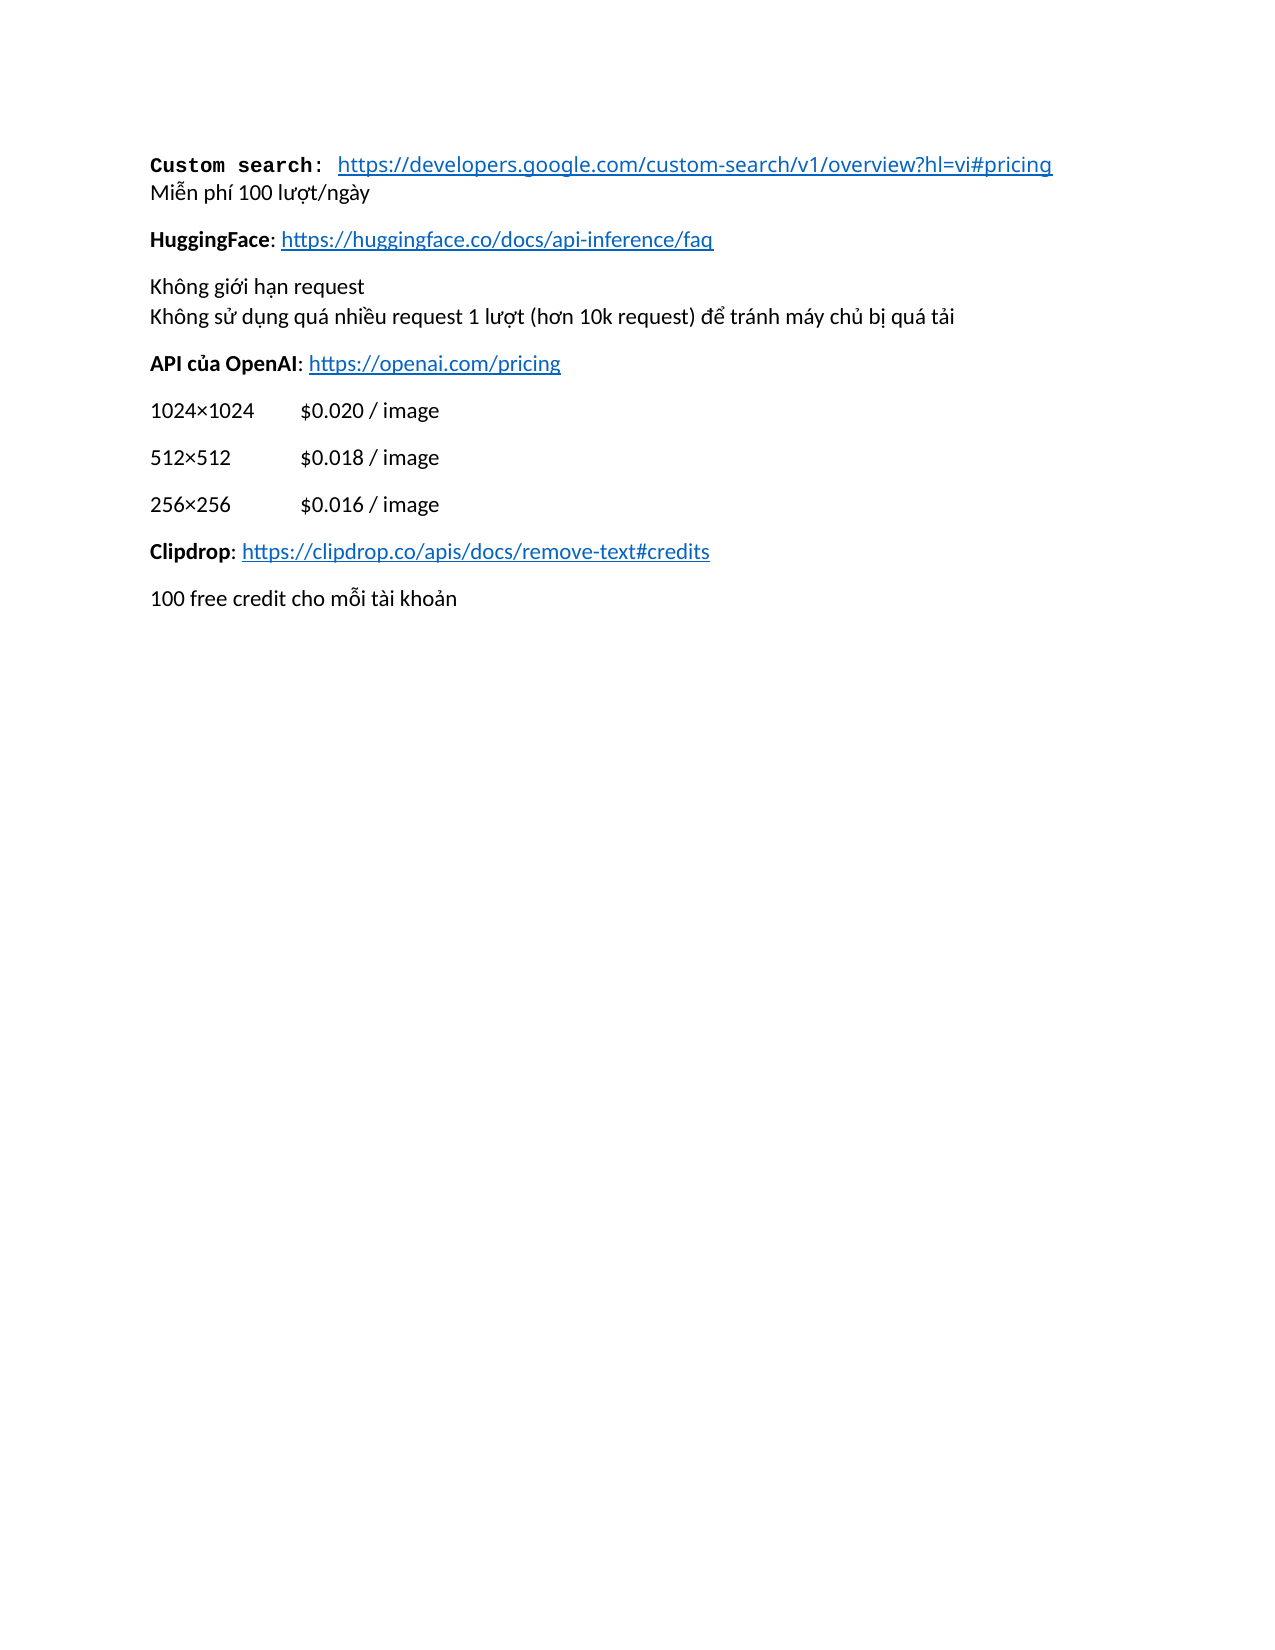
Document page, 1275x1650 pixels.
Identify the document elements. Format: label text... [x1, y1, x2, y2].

text 100 free credit cho mỗi tài khoản [150, 584, 1125, 612]
text API của OpenAI: https://openai.com/pricing [150, 349, 1125, 377]
text HuggingFace: https://huggingface.co/docs/api-inference/faq [150, 225, 1125, 253]
text 256×256 $0.016 / image [150, 490, 1125, 518]
text Miễn phí 100 lượt/ngày [150, 178, 1125, 207]
text Clipdrop: https://clipdrop.co/apis/docs/remove-text#credits [150, 537, 1125, 565]
text 1024×1024 $0.020 / image [150, 396, 1125, 424]
text Custom search: https://developers.google.com/custom-search/v1/overview?hl=vi#pricing [150, 150, 1125, 178]
text Không giới hạn request Không sử dụng quá nhiều request 1 lượt (hơn 10k request) để tránh máy chủ bị quá tải [150, 272, 1125, 331]
text 512×512 $0.018 / image [150, 443, 1125, 471]
